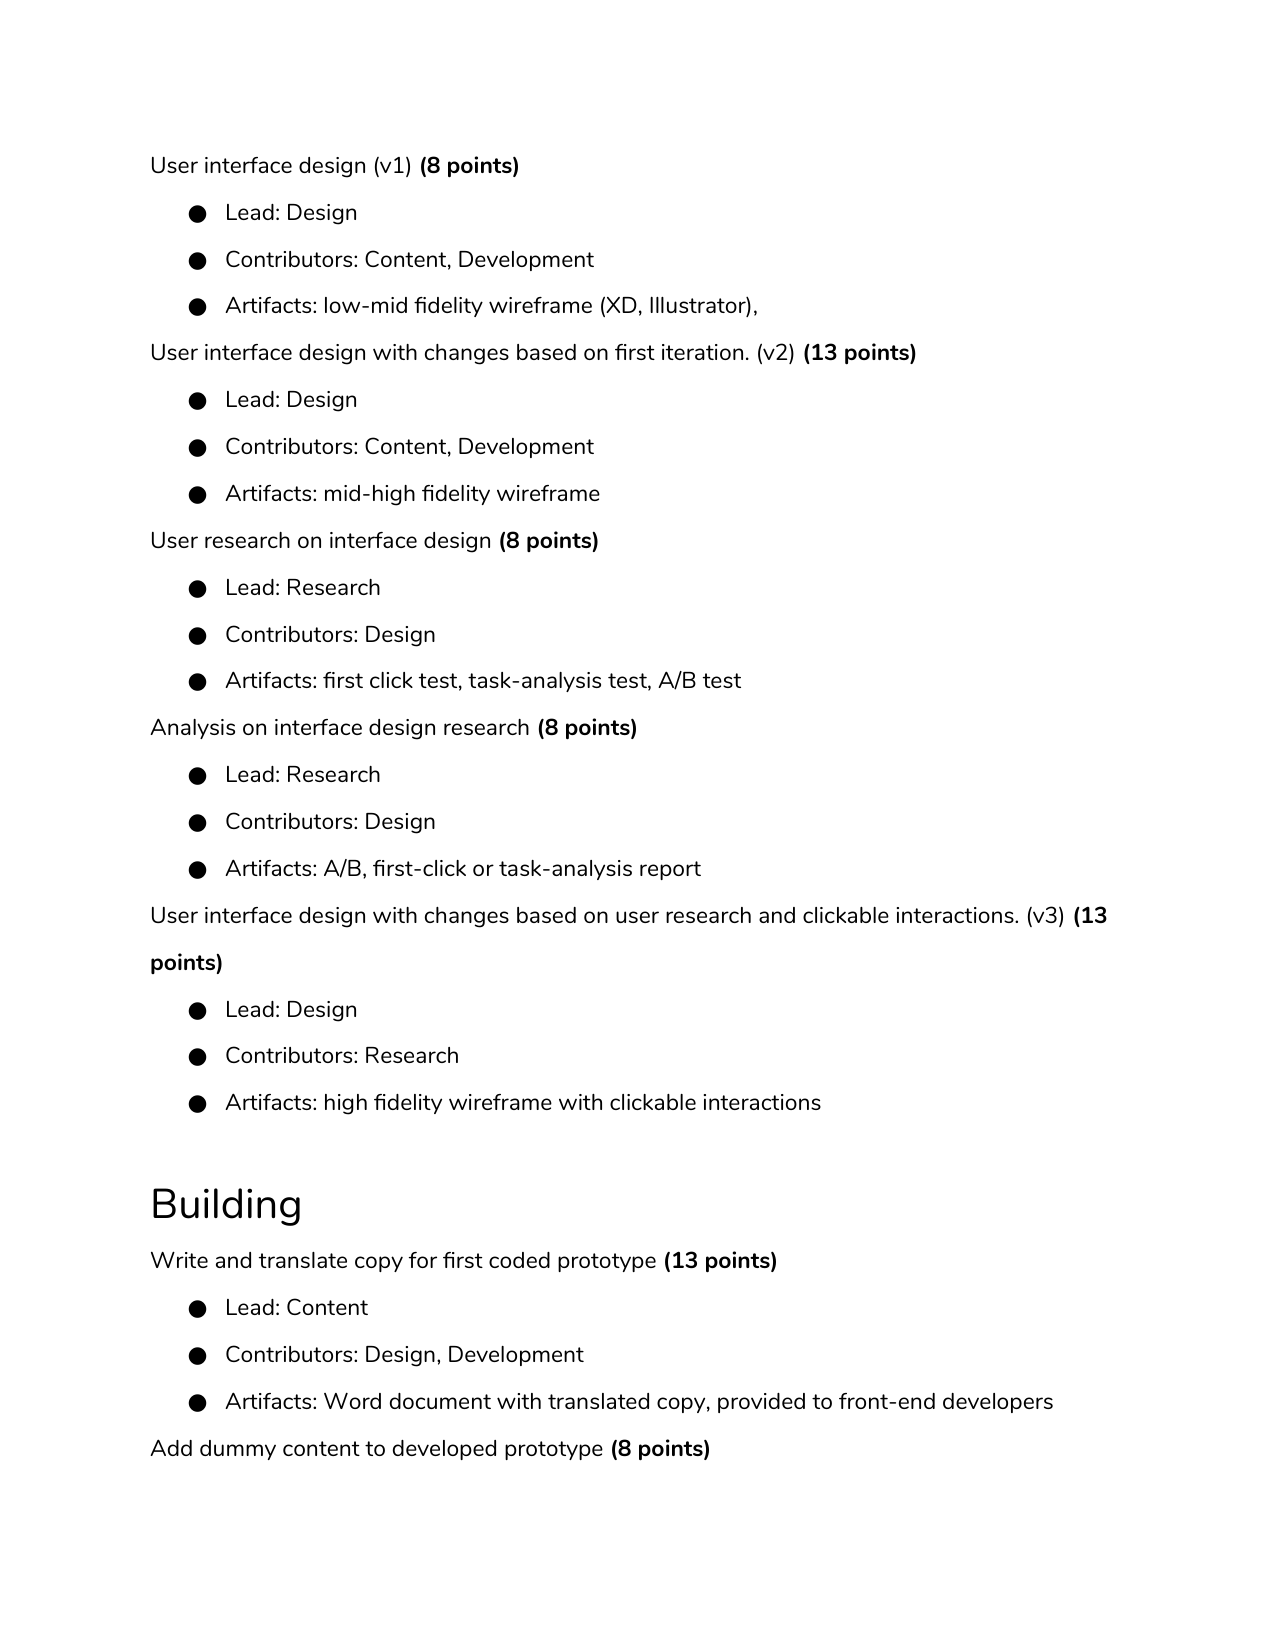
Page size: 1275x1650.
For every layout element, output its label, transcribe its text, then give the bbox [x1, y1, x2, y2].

list Artifacts: low-mid fidelity wireframe (XD, Illustrator), [187, 291, 1125, 322]
list Lead: Research [187, 572, 1125, 603]
text Write and translate copy for first coded prototype (13 points) [150, 1245, 1125, 1277]
list Lead: Design [187, 994, 1125, 1025]
text User interface design with changes based on user research and clickable interactions. (v3) (13 points) [150, 900, 1125, 978]
text Analysis on interface design research (8 points) [150, 712, 1125, 744]
list Artifacts: high fidelity wireframe with clickable interactions [187, 1087, 1125, 1119]
list Contributors: Content, Development [187, 244, 1125, 275]
list Contributors: Design [187, 619, 1125, 650]
list Contributors: Design, Development [187, 1339, 1125, 1370]
text User research on interface design (8 points) [150, 525, 1125, 556]
list Lead: Design [187, 384, 1125, 416]
list Lead: Research [187, 759, 1125, 791]
list Lead: Design [187, 197, 1125, 228]
list Contributors: Content, Development [187, 431, 1125, 462]
list Artifacts: mid-high fidelity wireframe [187, 478, 1125, 509]
list Artifacts: Word document with translated copy, provided to front-end developers [187, 1386, 1125, 1417]
list Artifacts: first click test, task-analysis test, A/B test [187, 666, 1125, 697]
subtitle Building [150, 1176, 1125, 1233]
list Lead: Content [187, 1292, 1125, 1323]
text Add dummy content to developed prototype (8 points) [150, 1433, 1125, 1464]
text User interface design with changes based on first iteration. (v2) (13 points) [150, 337, 1125, 369]
list Contributors: Design [187, 806, 1125, 837]
list Contributors: Research [187, 1041, 1125, 1072]
list Artifacts: A/B, first-click or task-analysis report [187, 853, 1125, 884]
text User interface design (v1) (8 points) [150, 150, 1125, 181]
